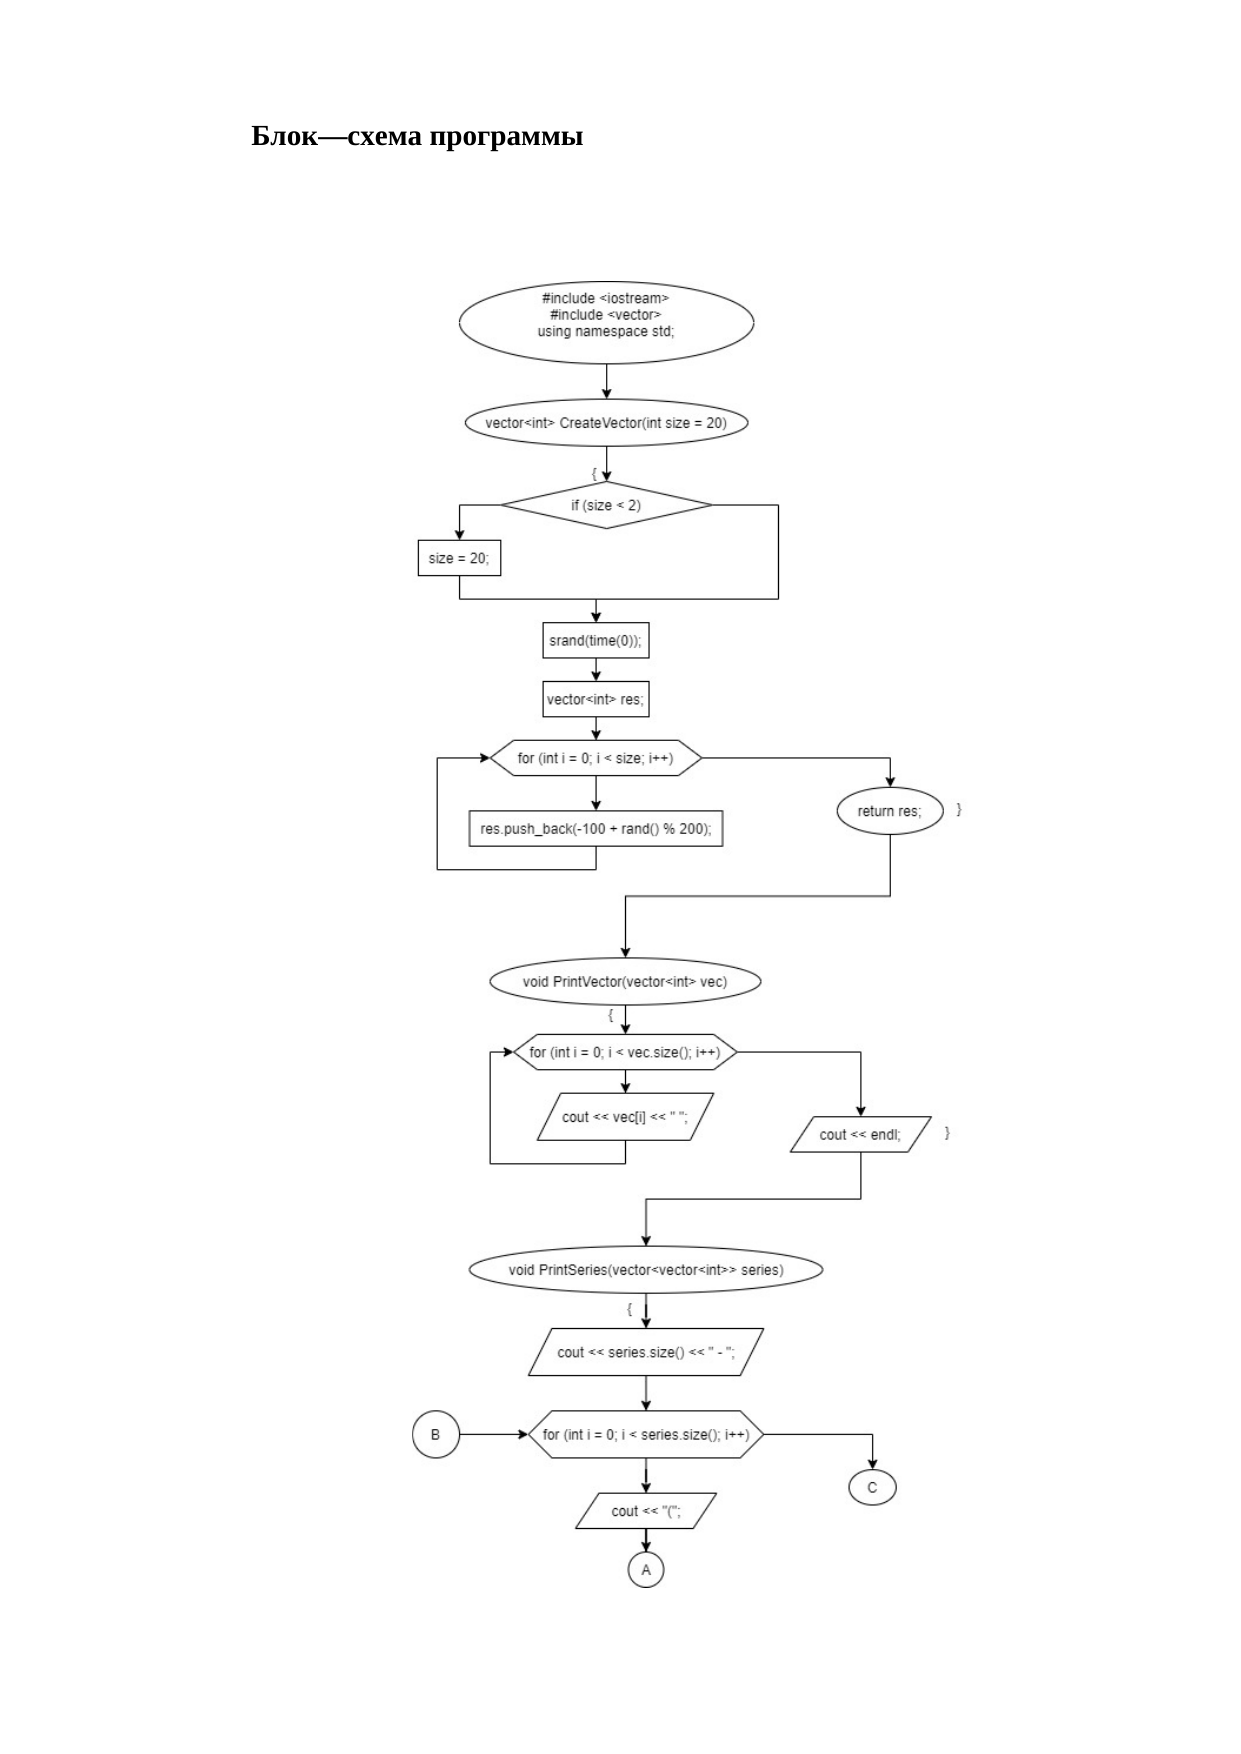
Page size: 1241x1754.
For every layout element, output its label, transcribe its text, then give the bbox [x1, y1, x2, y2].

text Блок—схема программы [177, 118, 1152, 152]
picture [412, 281, 991, 1588]
